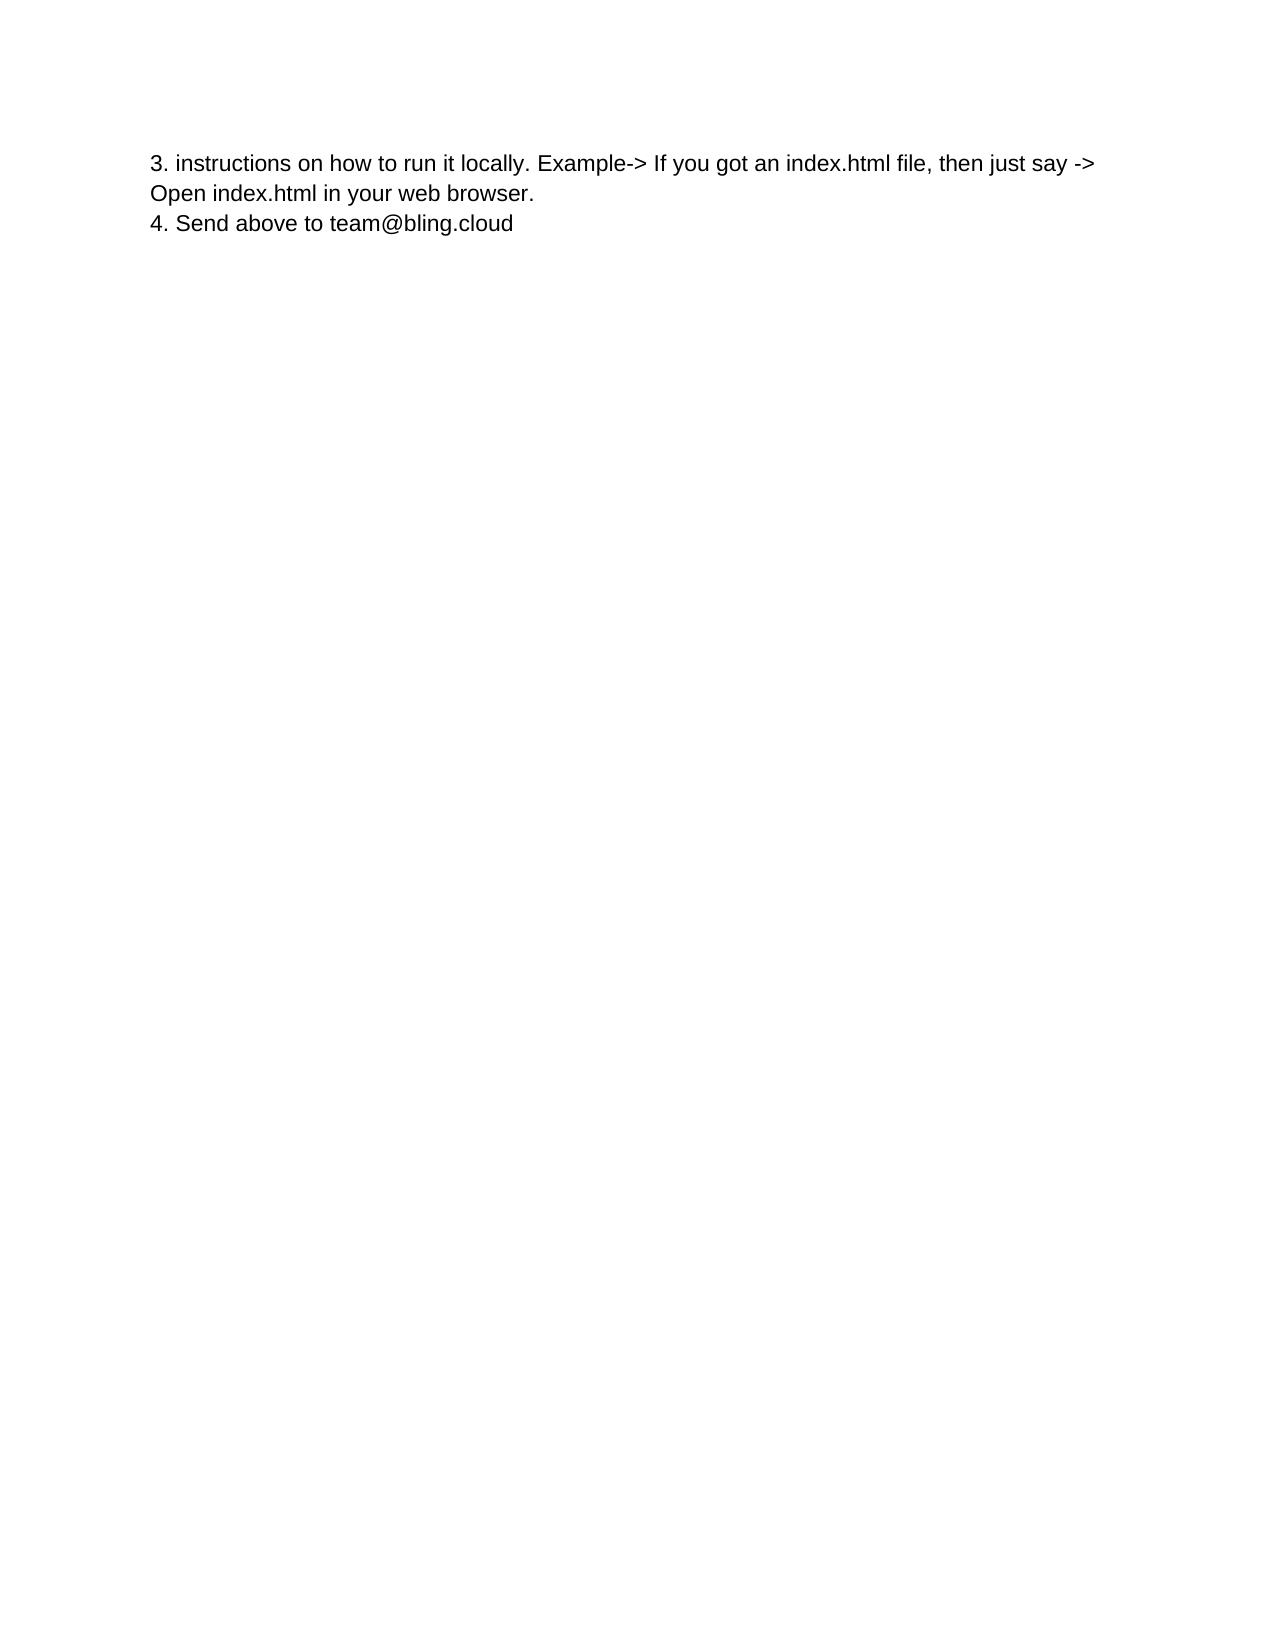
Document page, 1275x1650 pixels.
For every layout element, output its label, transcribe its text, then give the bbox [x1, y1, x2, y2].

text 3. instructions on how to run it locally. Example-> If you got an index.html file, then just say -> Open index.html in your web browser. [150, 150, 1125, 207]
text 4. Send above to team@bling.cloud [150, 210, 1125, 237]
